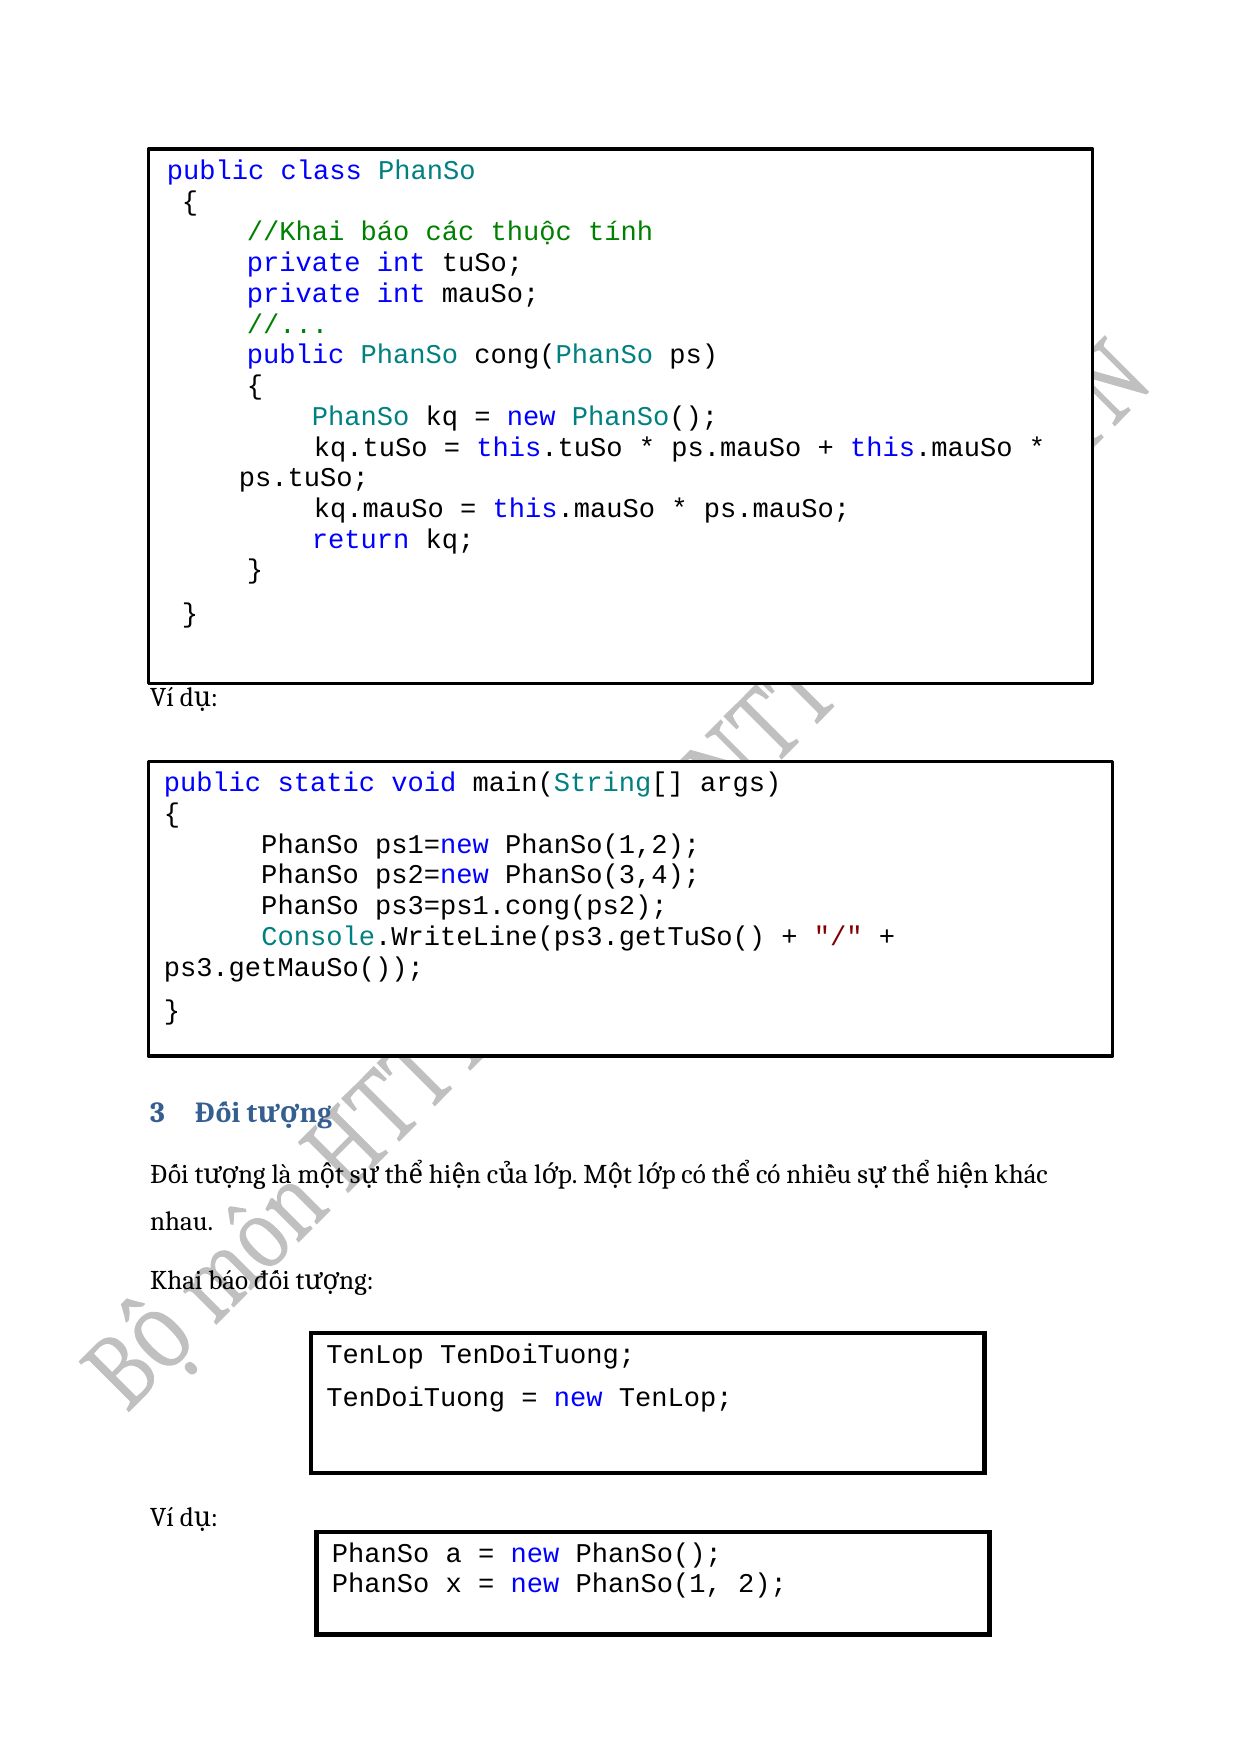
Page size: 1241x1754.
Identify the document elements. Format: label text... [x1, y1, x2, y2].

text Khai báo đối tượng: [150, 1265, 1090, 1296]
subtitle Đối tượng [150, 1097, 1090, 1130]
text Ví dụ: [150, 685, 1090, 714]
text Ví dụ: [150, 1502, 1090, 1533]
text Đối tượng là một sự thể hiện của lớp. Một lớp có thể có nhiều sự thể hiện khác nhau. [150, 1159, 1090, 1237]
